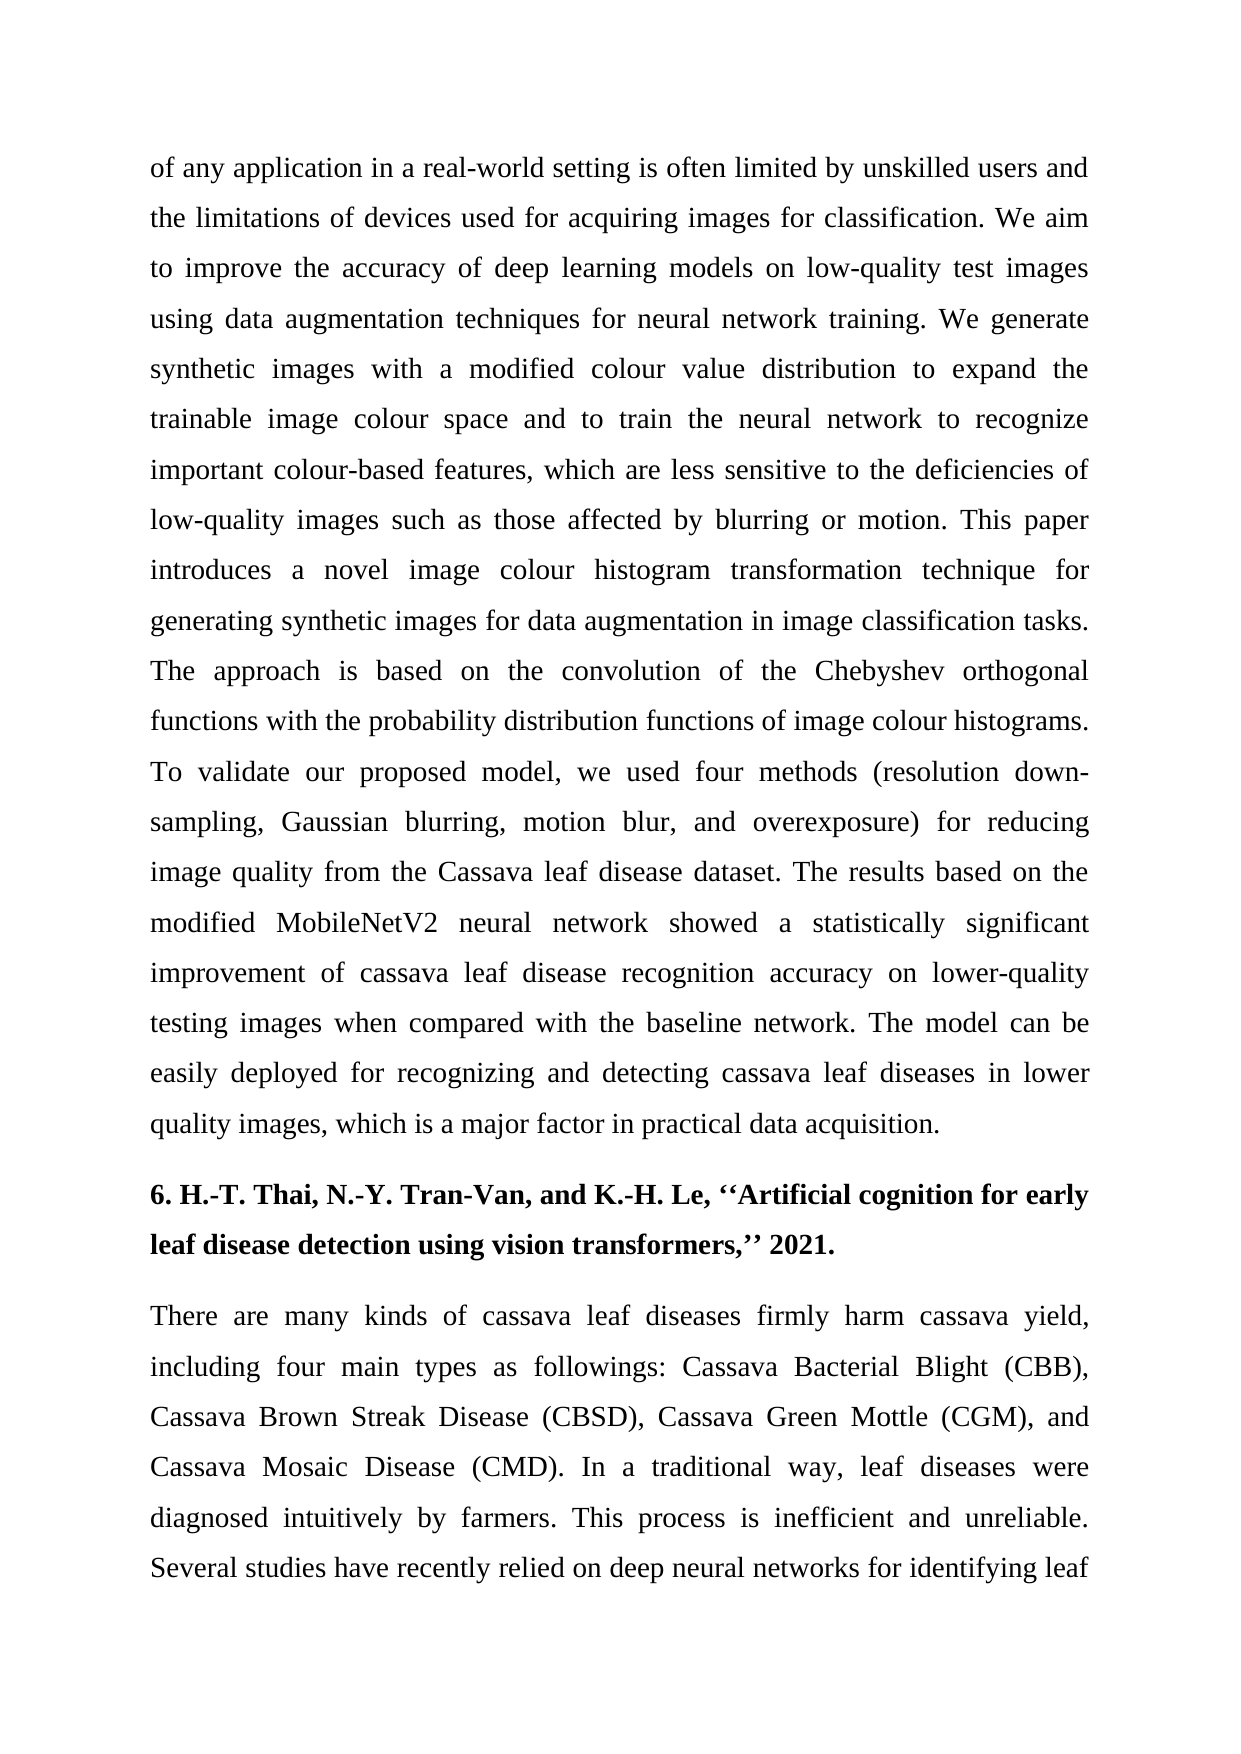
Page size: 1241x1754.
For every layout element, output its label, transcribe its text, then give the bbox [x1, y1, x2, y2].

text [150, 150, 1090, 1139]
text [150, 1298, 1090, 1584]
text 6. H.-T. Thai, N.-Y. Tran-Van, and K.-H. Le, ‘‘Artificial cognition for early leaf disease detection using vision transformers,’’ 2021. [150, 1177, 1090, 1261]
